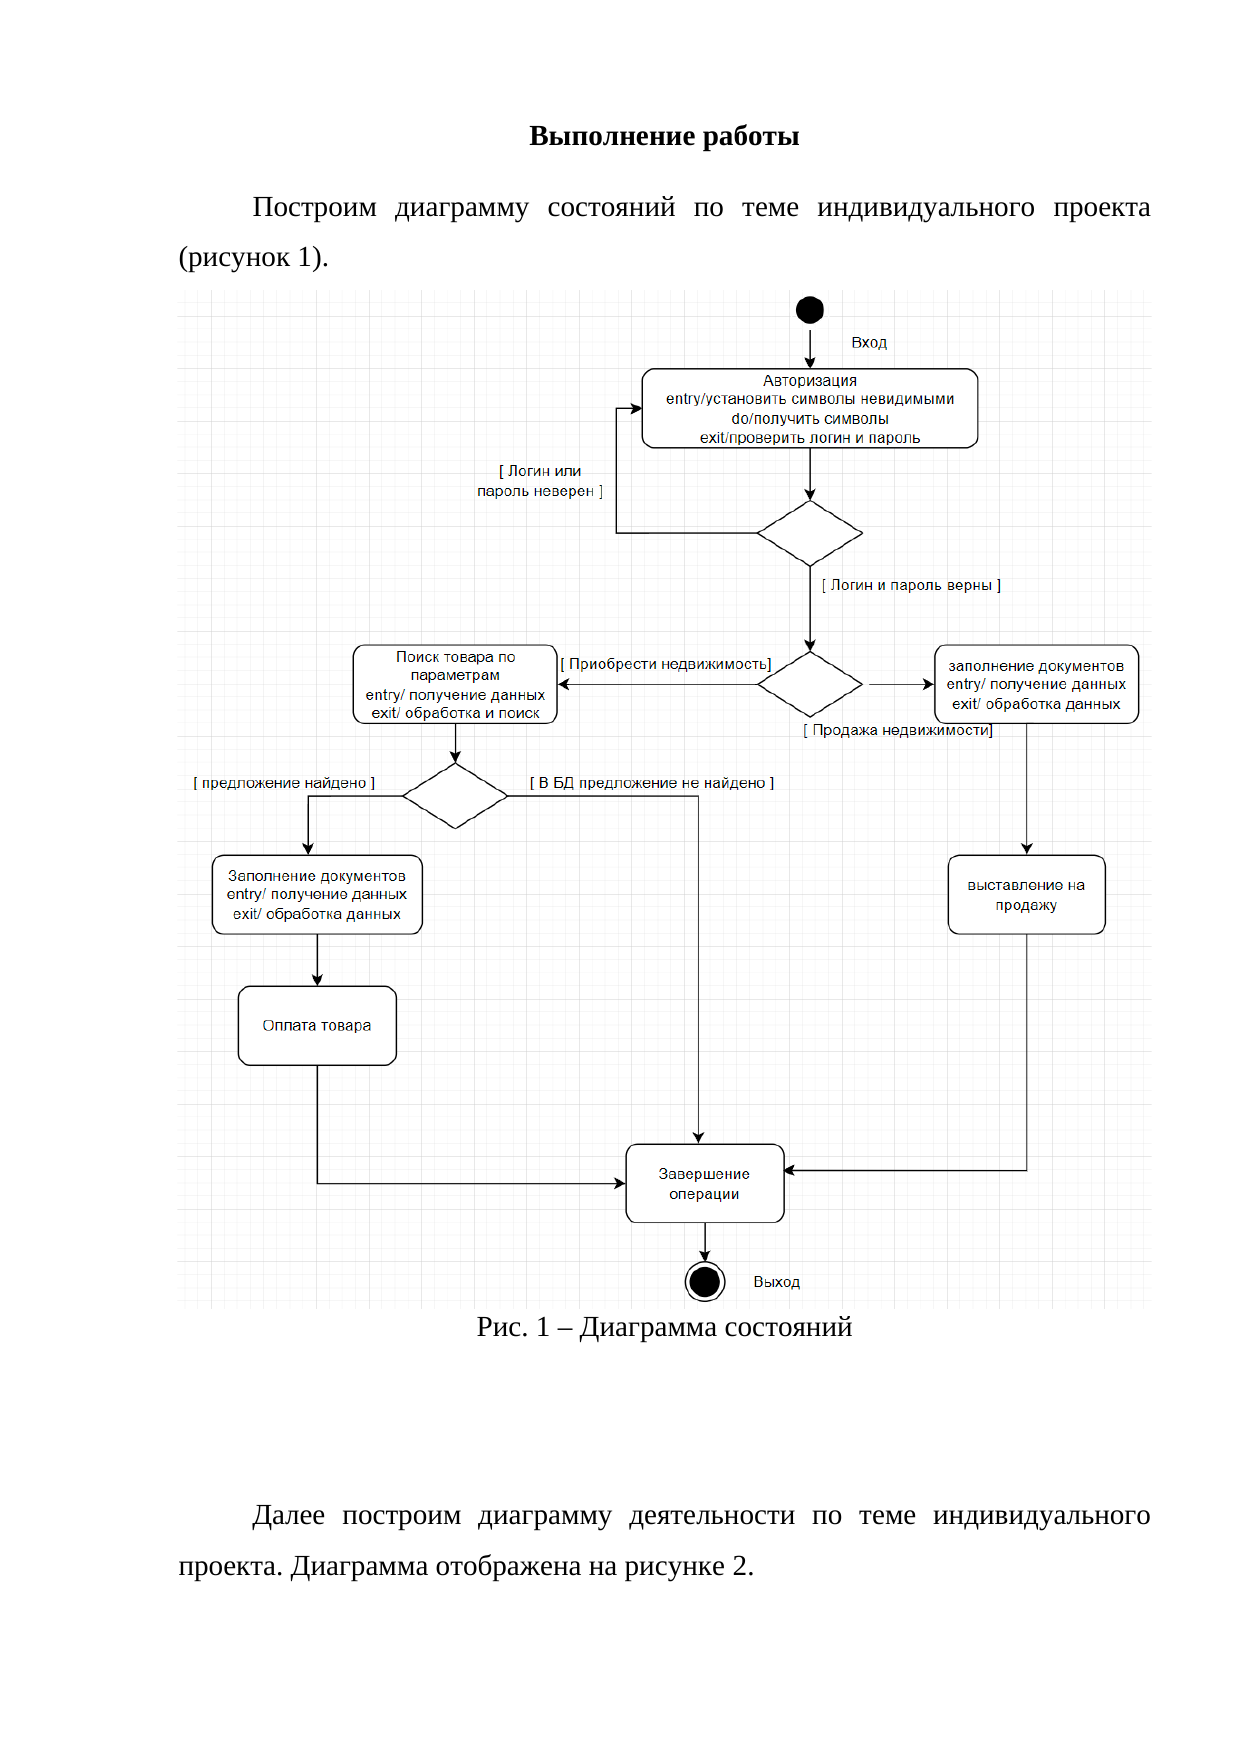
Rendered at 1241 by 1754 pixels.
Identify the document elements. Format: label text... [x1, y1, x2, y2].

picture [177, 290, 1152, 1309]
text Выполнение работы [177, 118, 1152, 152]
text Далее построим диаграмму деятельности по теме индивидуального проекта. Диаграмма отображена на рисунке 2. [178, 1497, 1152, 1581]
text Построим диаграмму состояний по теме индивидуального проекта (рисунок 1). [178, 189, 1152, 273]
text Рис. 1 – Диаграмма состояний [177, 1309, 1152, 1343]
